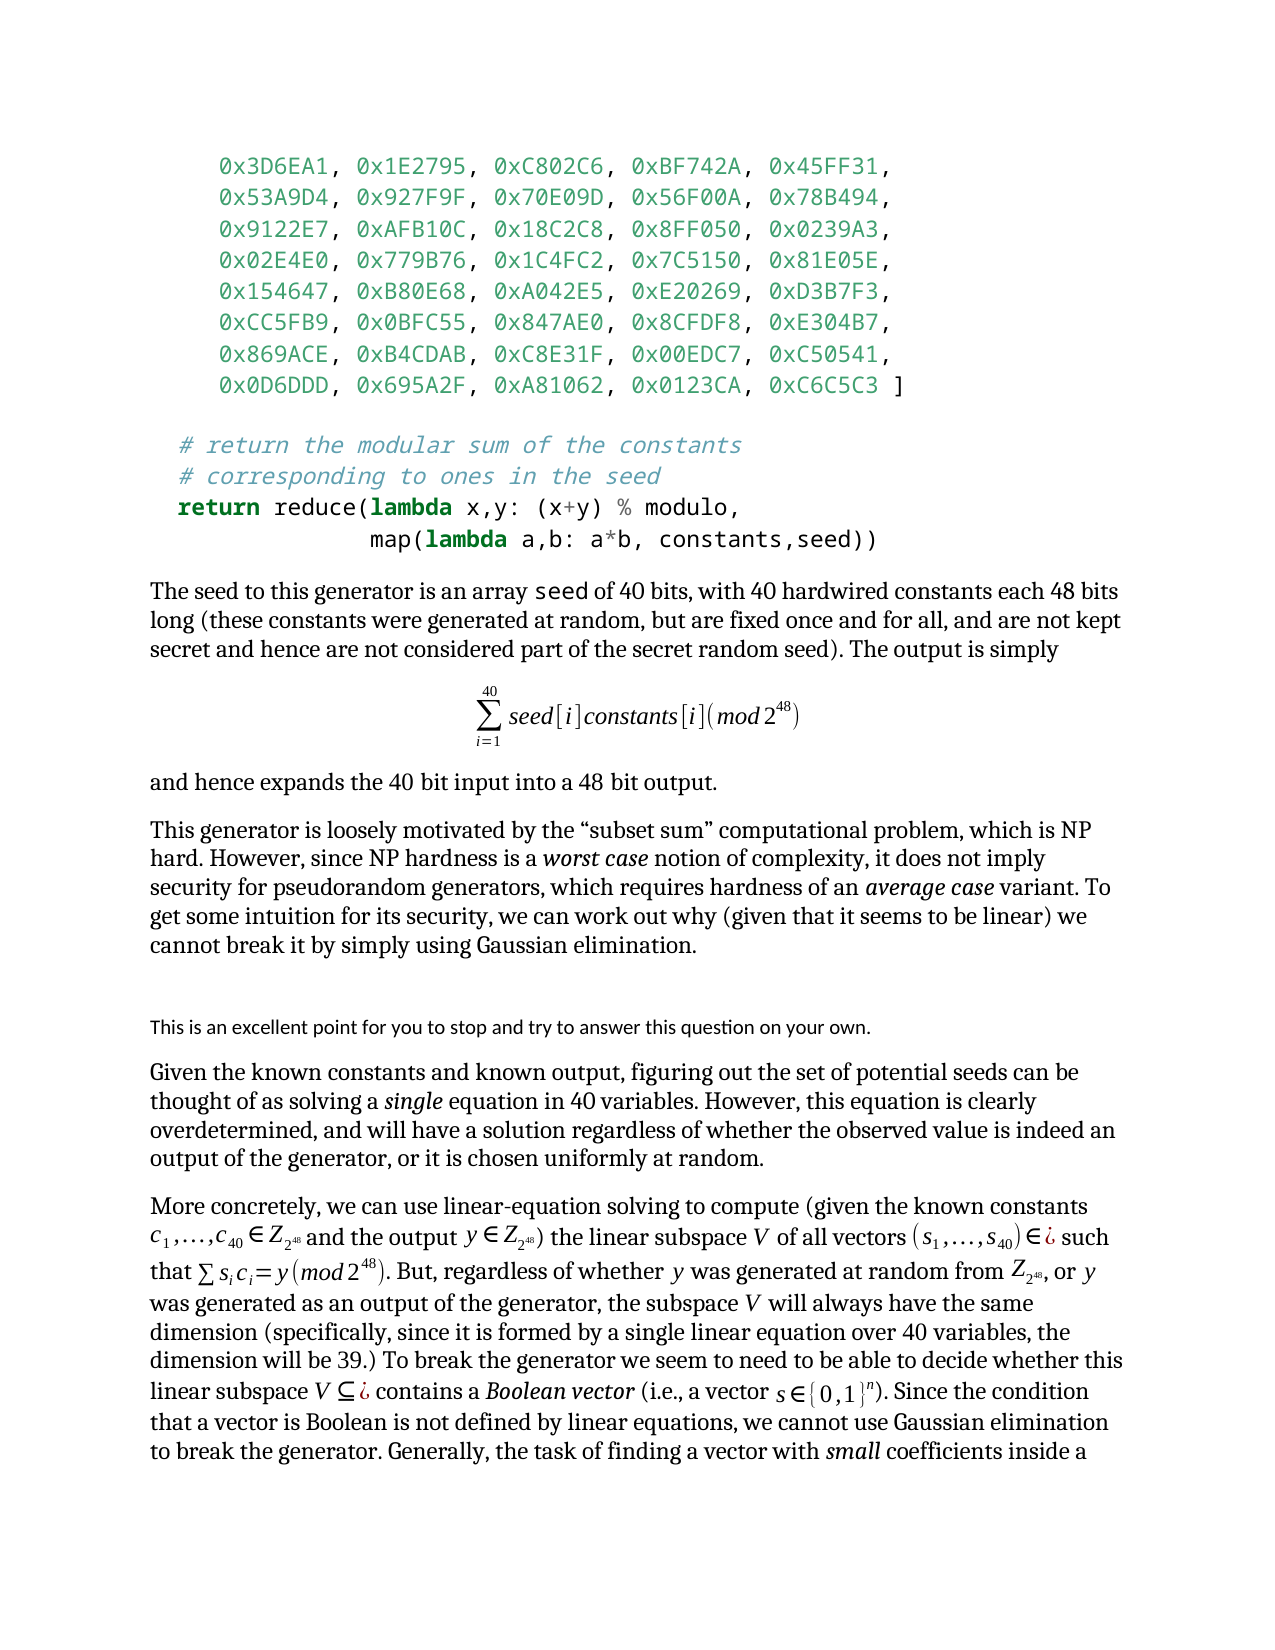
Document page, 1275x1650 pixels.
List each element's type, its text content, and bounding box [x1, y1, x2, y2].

text and hence expands the bit input into a bit output. [150, 768, 1125, 797]
text This is an excellent point for you to stop and try to answer this question on your own. [150, 1014, 1125, 1039]
text The seed to this generator is an array seed of 40 bits, with 40 hardwired constants each 48 bits long (these constants were generated at random, but are fixed once and for all, and are not kept secret and hence are not considered part of the secret random seed). The output is simply [150, 574, 1125, 663]
text Given the known constants and known output, figuring out the set of potential seeds can be thought of as solving a single equation in 40 variables. However, this equation is clearly overdetermined, and will have a solution regardless of whether the observed value is indeed an output of the generator, or it is chosen uniformly at random. [150, 1058, 1125, 1173]
text This generator is loosely motivated by the “subset sum” computational problem, which is NP hard. However, since NP hardness is a worst case notion of complexity, it does not imply security for pseudorandom generators, which requires hardness of an average case variant. To get some intuition for its security, we can work out why (given that it seems to be linear) we cannot break it by simply using Gaussian elimination. [150, 816, 1125, 959]
